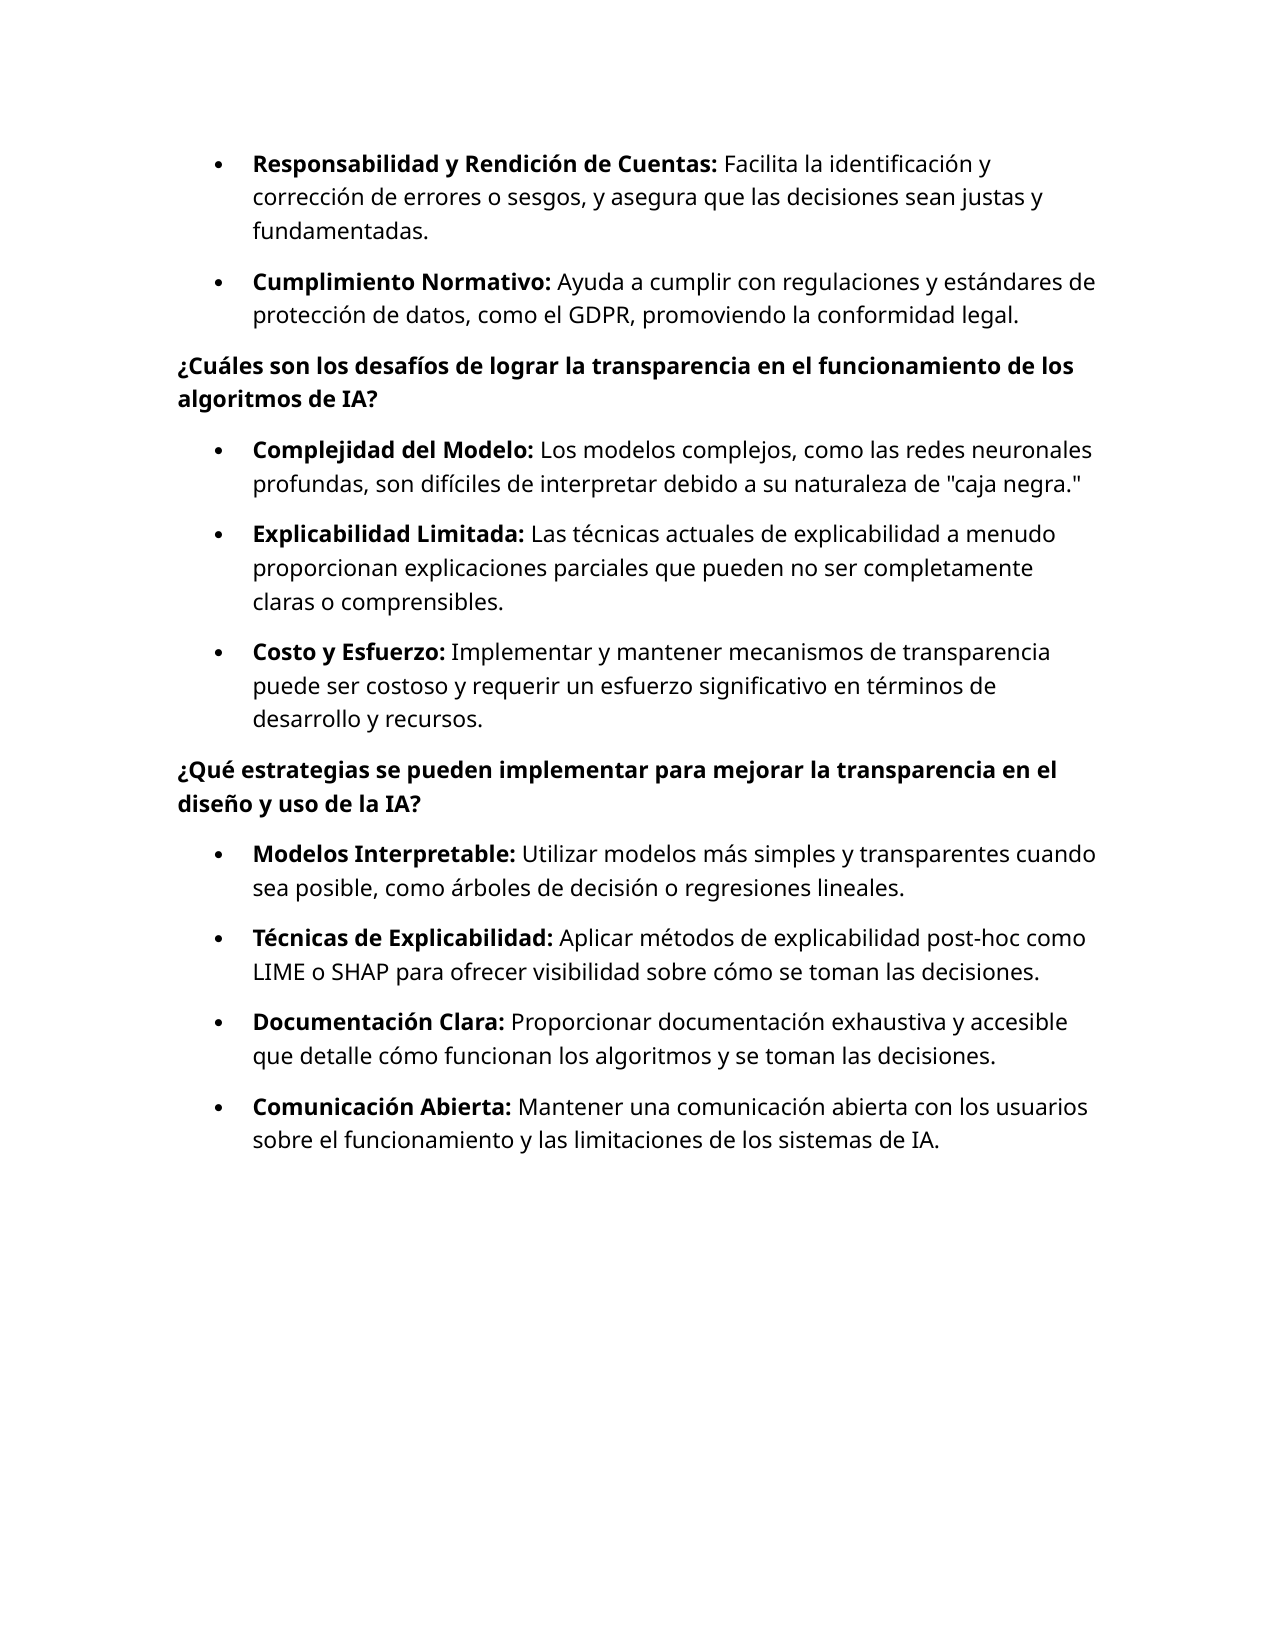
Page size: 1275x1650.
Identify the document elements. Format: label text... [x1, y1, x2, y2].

list Responsabilidad y Rendición de Cuentas: Facilita la identificación y corrección de errores o sesgos, y asegura que las decisiones sean justas y fundamentadas. [215, 148, 1098, 246]
list Complejidad del Modelo: Los modelos complejos, como las redes neuronales profundas, son difíciles de interpretar debido a su naturaleza de "caja negra." [215, 434, 1098, 499]
list Cumplimiento Normativo: Ayuda a cumplir con regulaciones y estándares de protección de datos, como el GDPR, promoviendo la conformidad legal. [215, 266, 1098, 331]
text ¿Qué estrategias se pueden implementar para mejorar la transparencia en el diseño y uso de la IA? [177, 754, 1098, 819]
list Técnicas de Explicabilidad: Aplicar métodos de explicabilidad post-hoc como LIME o SHAP para ofrecer visibilidad sobre cómo se toman las decisiones. [215, 922, 1098, 987]
list Modelos Interpretable: Utilizar modelos más simples y transparentes cuando sea posible, como árboles de decisión o regresiones lineales. [215, 838, 1098, 903]
list Comunicación Abierta: Mantener una comunicación abierta con los usuarios sobre el funcionamiento y las limitaciones de los sistemas de IA. [215, 1091, 1098, 1156]
list Explicabilidad Limitada: Las técnicas actuales de explicabilidad a menudo proporcionan explicaciones parciales que pueden no ser completamente claras o comprensibles. [215, 518, 1098, 617]
list Documentación Clara: Proporcionar documentación exhaustiva y accesible que detalle cómo funcionan los algoritmos y se toman las decisiones. [215, 1006, 1098, 1071]
text ¿Cuáles son los desafíos de lograr la transparencia en el funcionamiento de los algoritmos de IA? [177, 350, 1098, 415]
list Costo y Esfuerzo: Implementar y mantener mecanismos de transparencia puede ser costoso y requerir un esfuerzo significativo en términos de desarrollo y recursos. [215, 636, 1098, 735]
